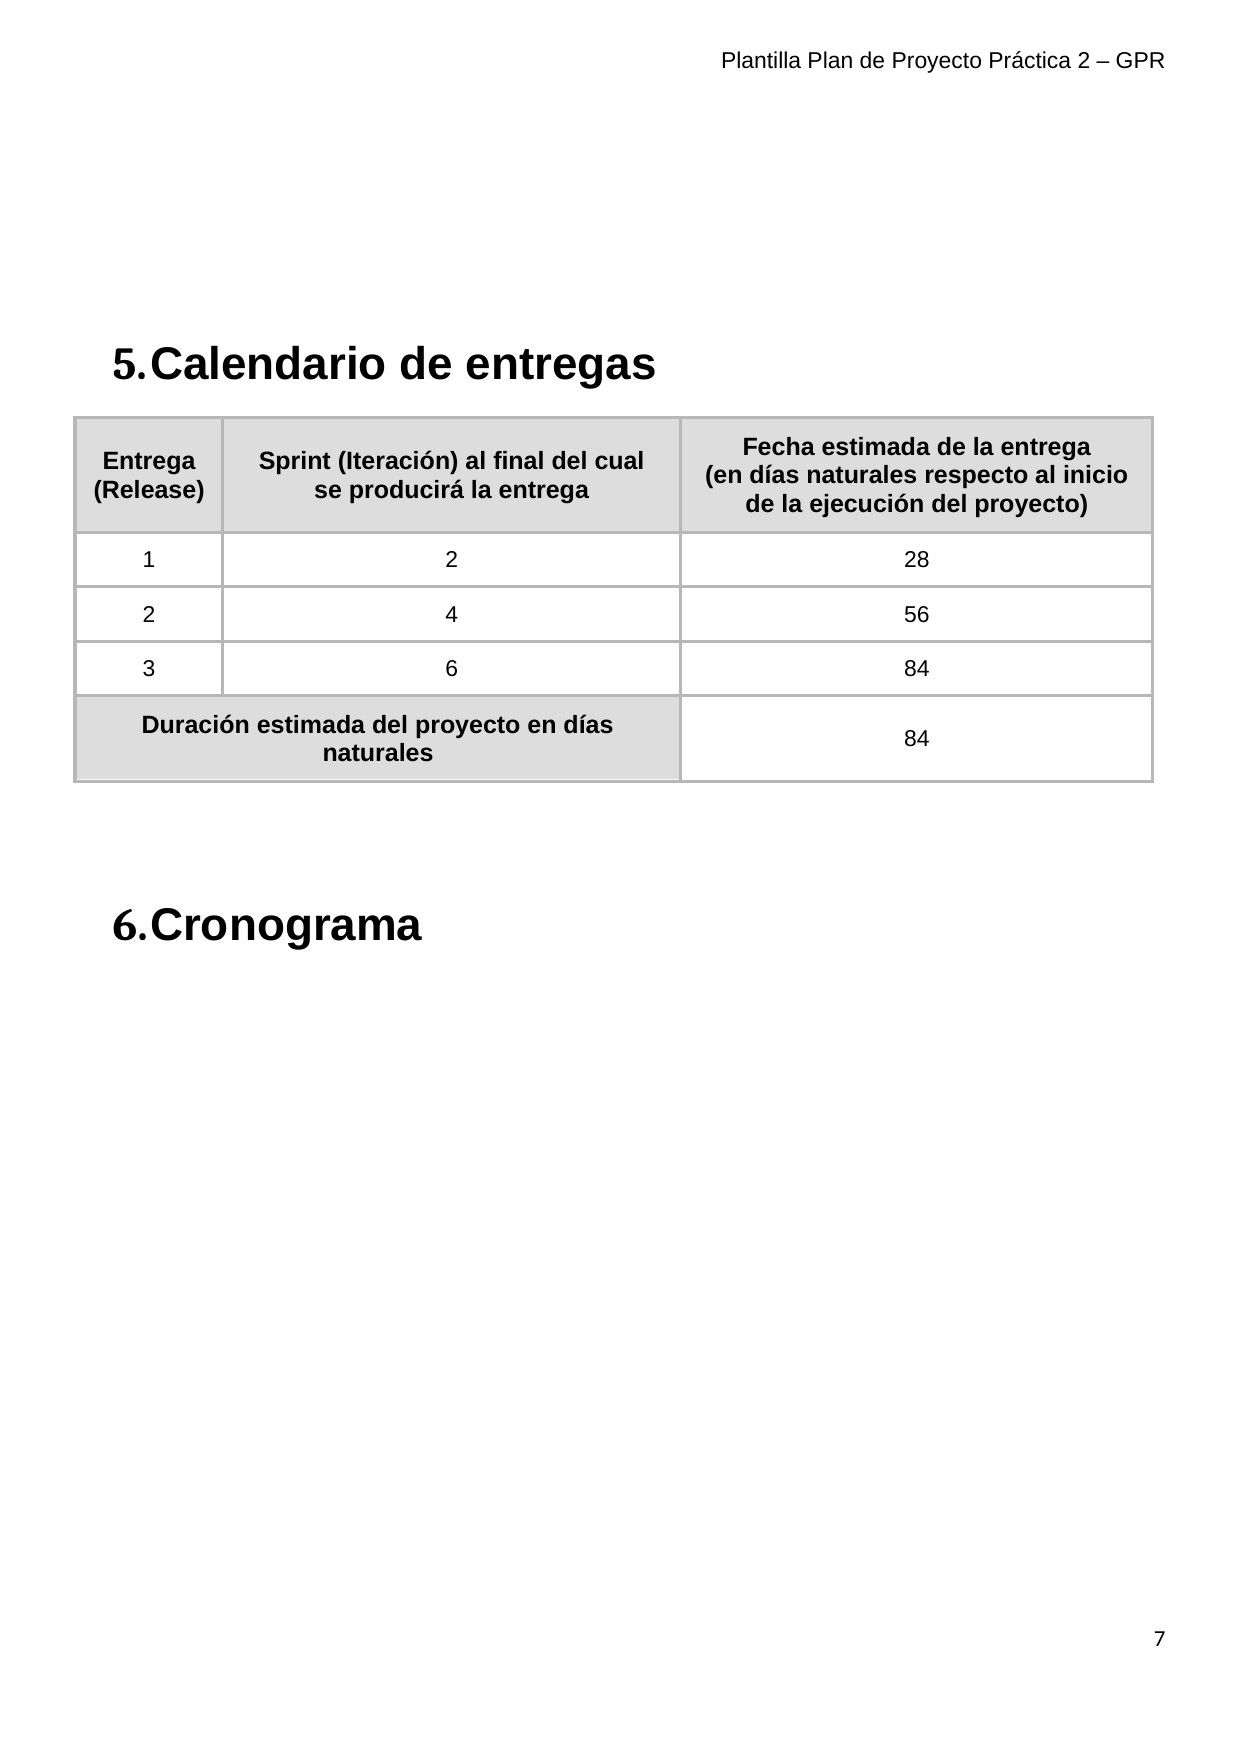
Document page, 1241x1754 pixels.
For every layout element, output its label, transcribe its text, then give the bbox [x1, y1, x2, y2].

table_header Fecha estimada de la entrega (en días naturales respecto al inicio de la ejecución del proyecto) [682, 419, 1151, 531]
table_cell 2 [77, 588, 221, 639]
table_cell Duración estimada del proyecto en días naturales [77, 697, 679, 779]
subtitle Calendario de entregas [112, 337, 1165, 391]
table_cell 3 [77, 643, 221, 694]
table_cell 6 [224, 643, 679, 694]
table_cell 4 [224, 588, 679, 639]
table_header Sprint (Iteración) al final del cual se producirá la entrega [224, 419, 679, 531]
table_cell 84 [682, 643, 1151, 694]
table_cell 56 [682, 588, 1151, 639]
table_header Entrega (Release) [77, 419, 221, 531]
table_cell 2 [224, 534, 679, 585]
subtitle Cronograma [112, 897, 1165, 952]
table_cell 28 [682, 534, 1151, 585]
table_cell 1 [77, 534, 221, 585]
table_cell 84 [682, 697, 1151, 779]
